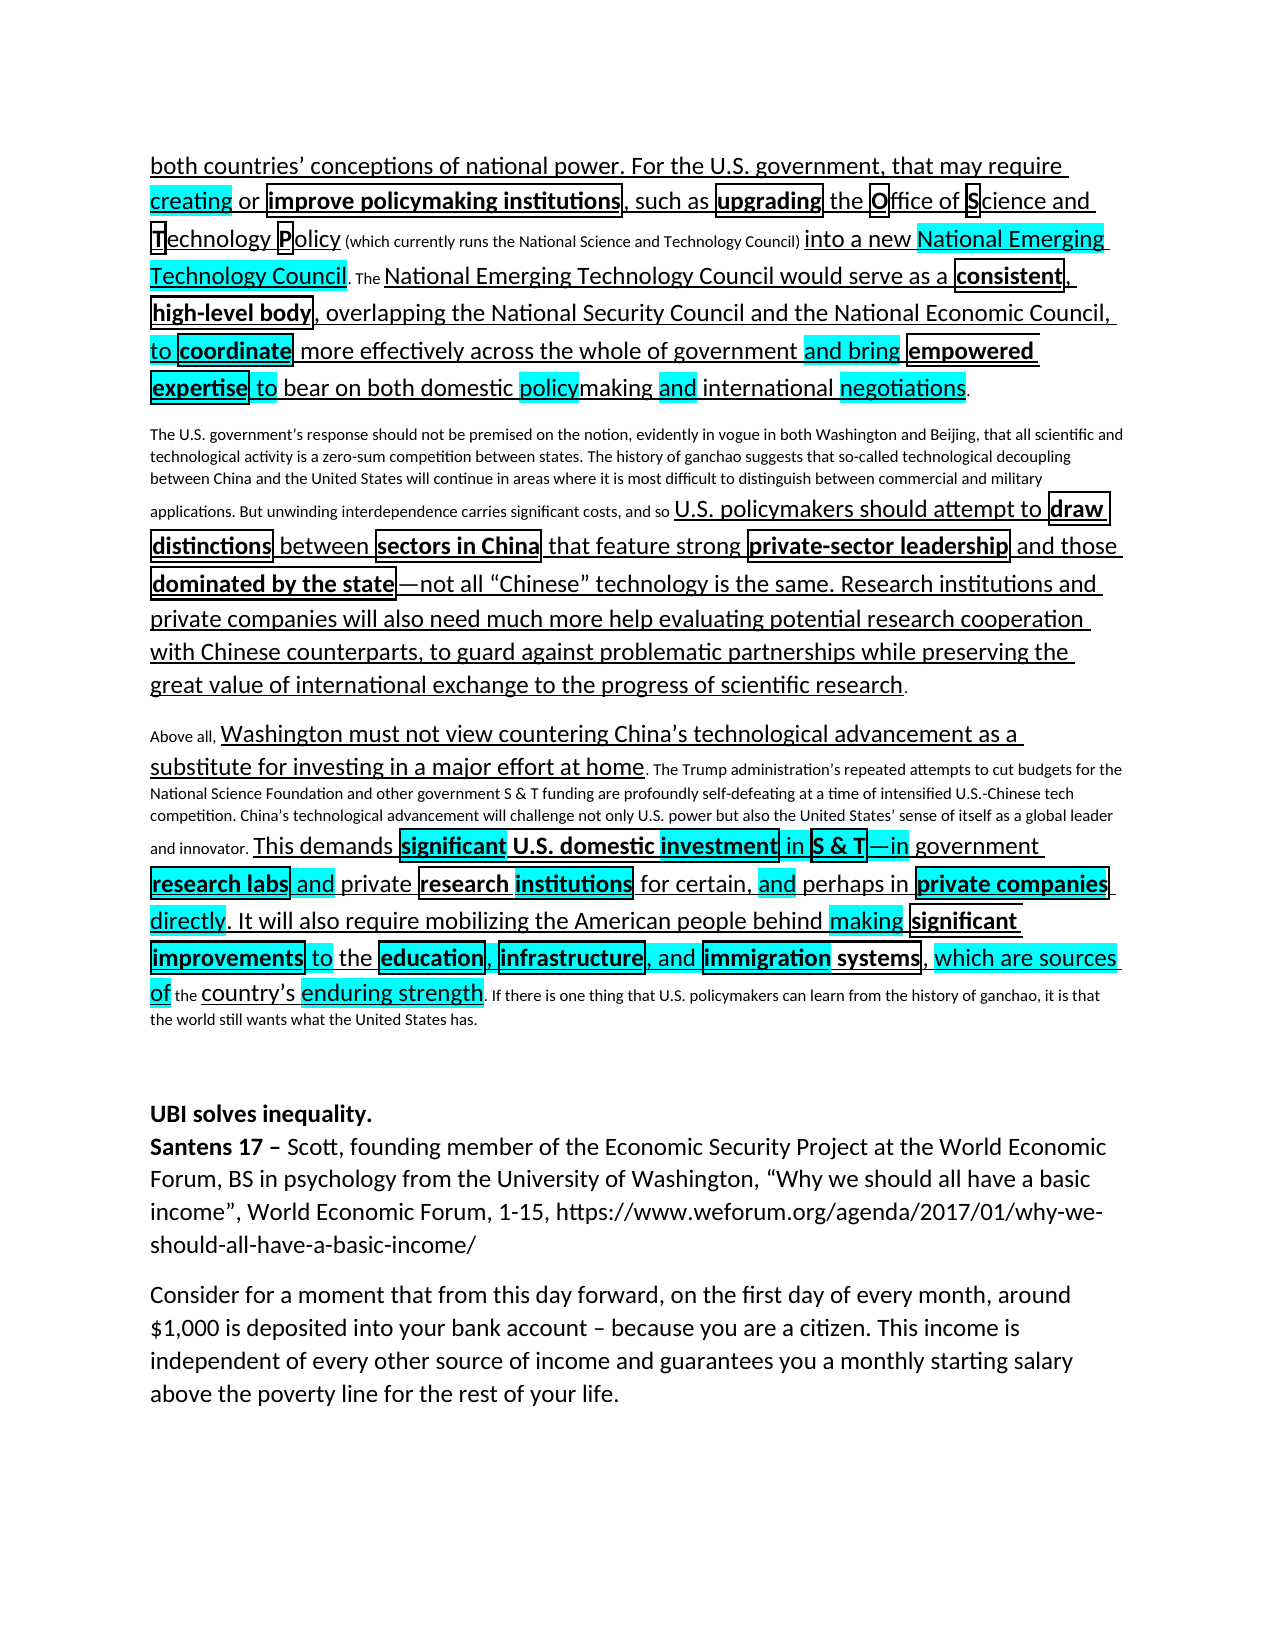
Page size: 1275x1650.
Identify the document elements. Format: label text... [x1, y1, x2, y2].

subtitle UBI solves inequality. [150, 1098, 1125, 1128]
text The U.S. government’s response should not be premised on the notion, evidently in vogue in both Washington and Beijing, that all scientific and technological activity is a zero-sum competition between states. The history of ganchao suggests that so-called technological decoupling between China and the United States will continue in areas where it is most difficult to distinguish between commercial and military applications. But unwinding interdependence carries significant costs, and so U.S. policymakers should attempt to draw distinctions between sectors in China that feature strong private-sector leadership and those dominated by the state—not all “Chinese” technology is the same. Research institutions and private companies will also need much more help evaluating potential research cooperation with Chinese counterparts, to guard against problematic partnerships while preserving the great value of international exchange to the progress of scientific research. [150, 424, 1125, 699]
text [150, 150, 1125, 405]
text Consider for a moment that from this day forward, on the first day of every month, around $1,000 is deposited into your bank account – because you are a citizen. This income is independent of every other source of income and guarantees you a monthly starting salary above the poverty line for the rest of your life. [150, 1279, 1125, 1408]
text Above all, Washington must not view countering China’s technological advancement as a substitute for investing in a major effort at home. The Trump administration’s repeated attempts to cut budgets for the National Science Foundation and other government S & T funding are profoundly self-defeating at a time of intensified U.S.-Chinese tech competition. China’s technological advancement will challenge not only U.S. power but also the United States’ sense of itself as a global leader and innovator. This demands significant U.S. domestic investment in S & T—in government research labs and private research institutions for certain, and perhaps in private companies directly. It will also require mobilizing the American people behind making significant improvements to the education, infrastructure, and immigration systems, which are sources of the country’s enduring strength. If there is one thing that U.S. policymakers can learn from the history of ganchao, it is that the world still wants what the United States has. [150, 718, 1125, 1030]
text Santens 17 – Scott, founding member of the Economic Security Project at the World Economic Forum, BS in psychology from the University of Washington, “Why we should all have a basic income”, World Economic Forum, 1-15, https://www.weforum.org/agenda/2017/01/why-we-should-all-have-a-basic-income/ [150, 1131, 1125, 1260]
